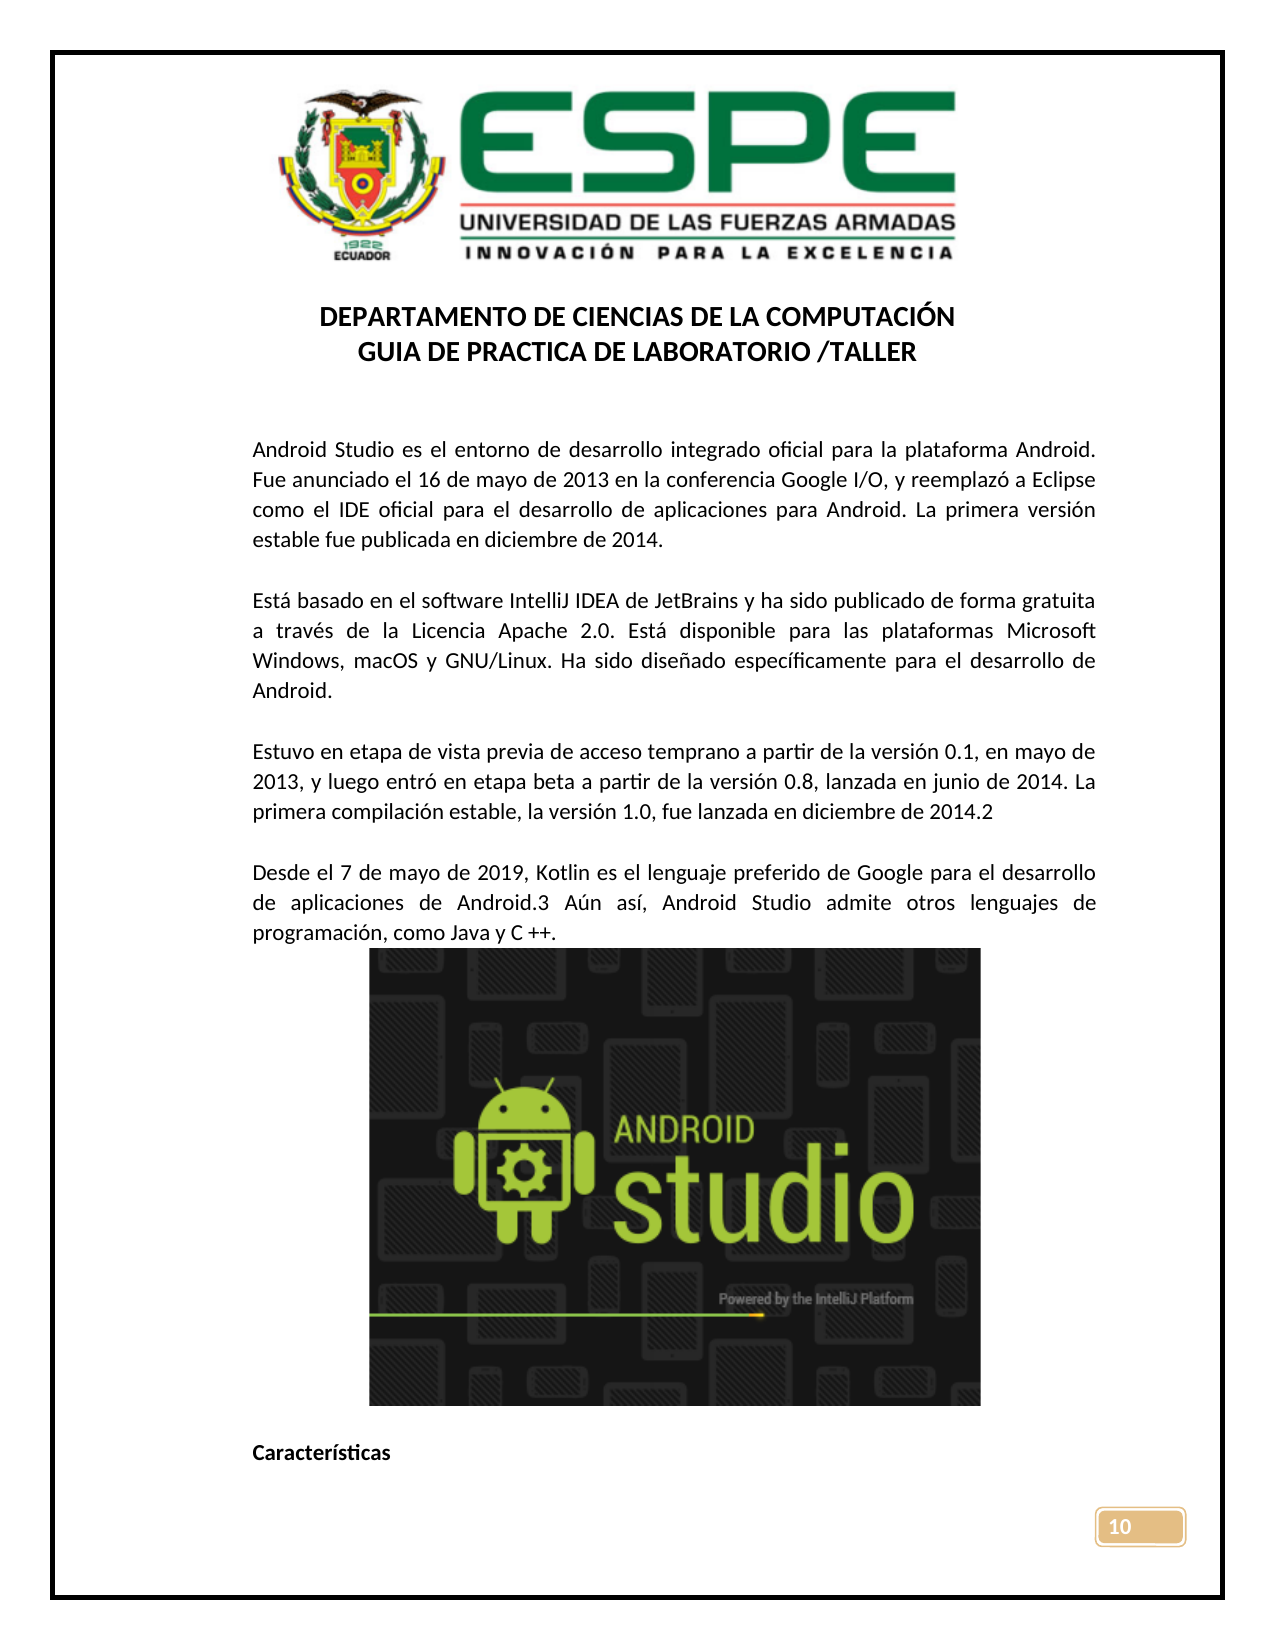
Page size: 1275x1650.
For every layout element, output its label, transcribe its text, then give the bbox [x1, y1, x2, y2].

list Está basado en el software IntelliJ IDEA de JetBrains y ha sido publicado de forma gratuita a través de la Licencia Apache 2.0. Está disponible para las plataformas Microsoft Windows, macOS y GNU/Linux. Ha sido diseñado específicamente para el desarrollo de Android. [252, 586, 1098, 705]
list Características [252, 1438, 1098, 1466]
list Desde el 7 de mayo de 2019, Kotlin es el lenguaje preferido de Google para el desarrollo de aplicaciones de Android.3​ Aún así, Android Studio admite otros lenguajes de programación, como Java y C ++. [252, 858, 1098, 946]
list Estuvo en etapa de vista previa de acceso temprano a partir de la versión 0.1, en mayo de 2013, y luego entró en etapa beta a partir de la versión 0.8, lanzada en junio de 2014. La primera compilación estable, la versión 1.0, fue lanzada en diciembre de 2014.2​ [252, 737, 1098, 826]
picture [369, 948, 981, 1406]
picture [254, 74, 972, 280]
list Android Studio es el entorno de desarrollo integrado oficial para la plataforma Android. Fue anunciado el 16 de mayo de 2013 en la conferencia Google I/O, y reemplazó a Eclipse como el IDE oficial para el desarrollo de aplicaciones para Android. La primera versión estable fue publicada en diciembre de 2014. [252, 435, 1098, 554]
